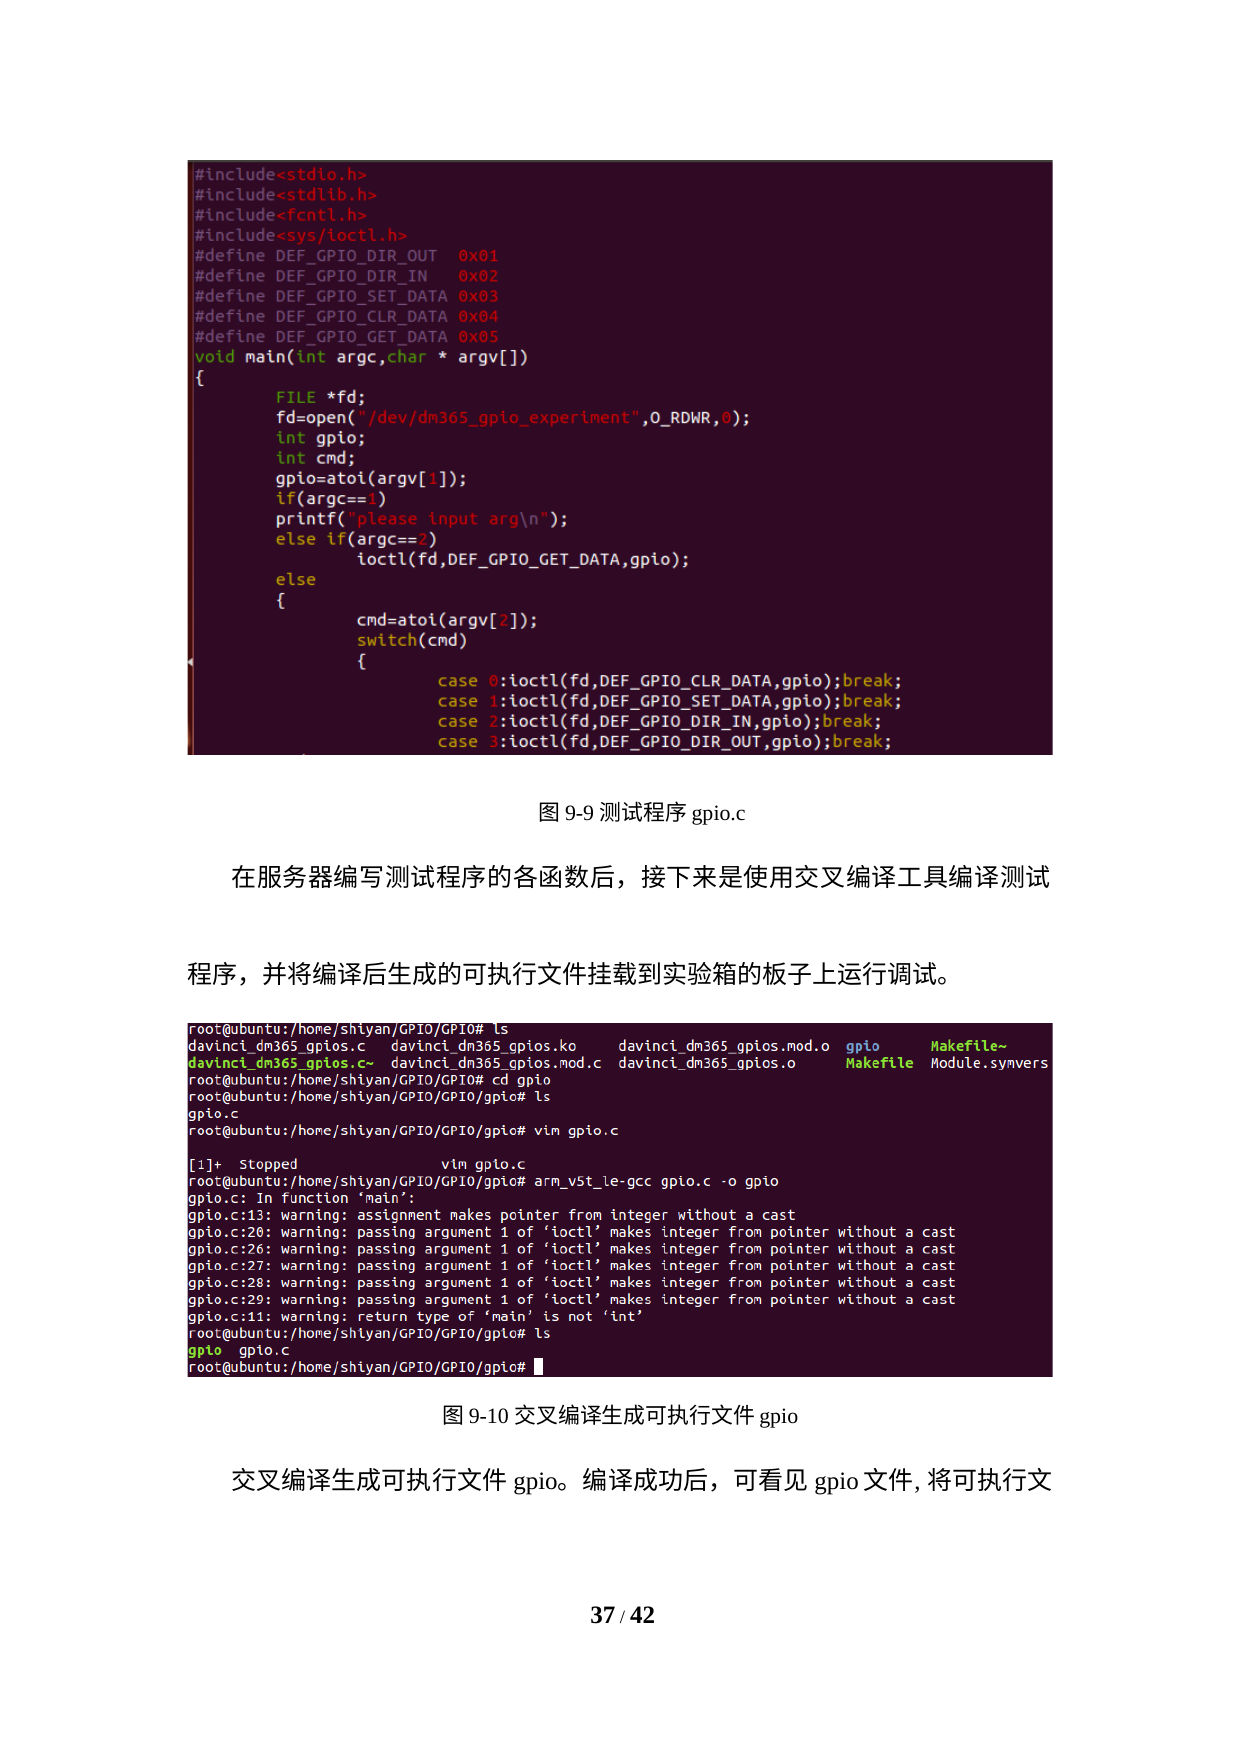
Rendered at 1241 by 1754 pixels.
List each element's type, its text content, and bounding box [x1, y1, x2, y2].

text 图9-10 交叉编译生成可执行文件gpio [187, 1398, 1053, 1430]
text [187, 1446, 1053, 1511]
picture [187, 1023, 1053, 1377]
text 在服务器编写测试程序的各函数后，接下来是使用交叉编译工具编译测试 程序，并将编译后生成的可执行文件挂载到实验箱的板子上运行调试。 [187, 843, 1053, 1005]
picture [187, 160, 1053, 755]
text 图9-9 测试程序gpio.c [187, 794, 1053, 827]
